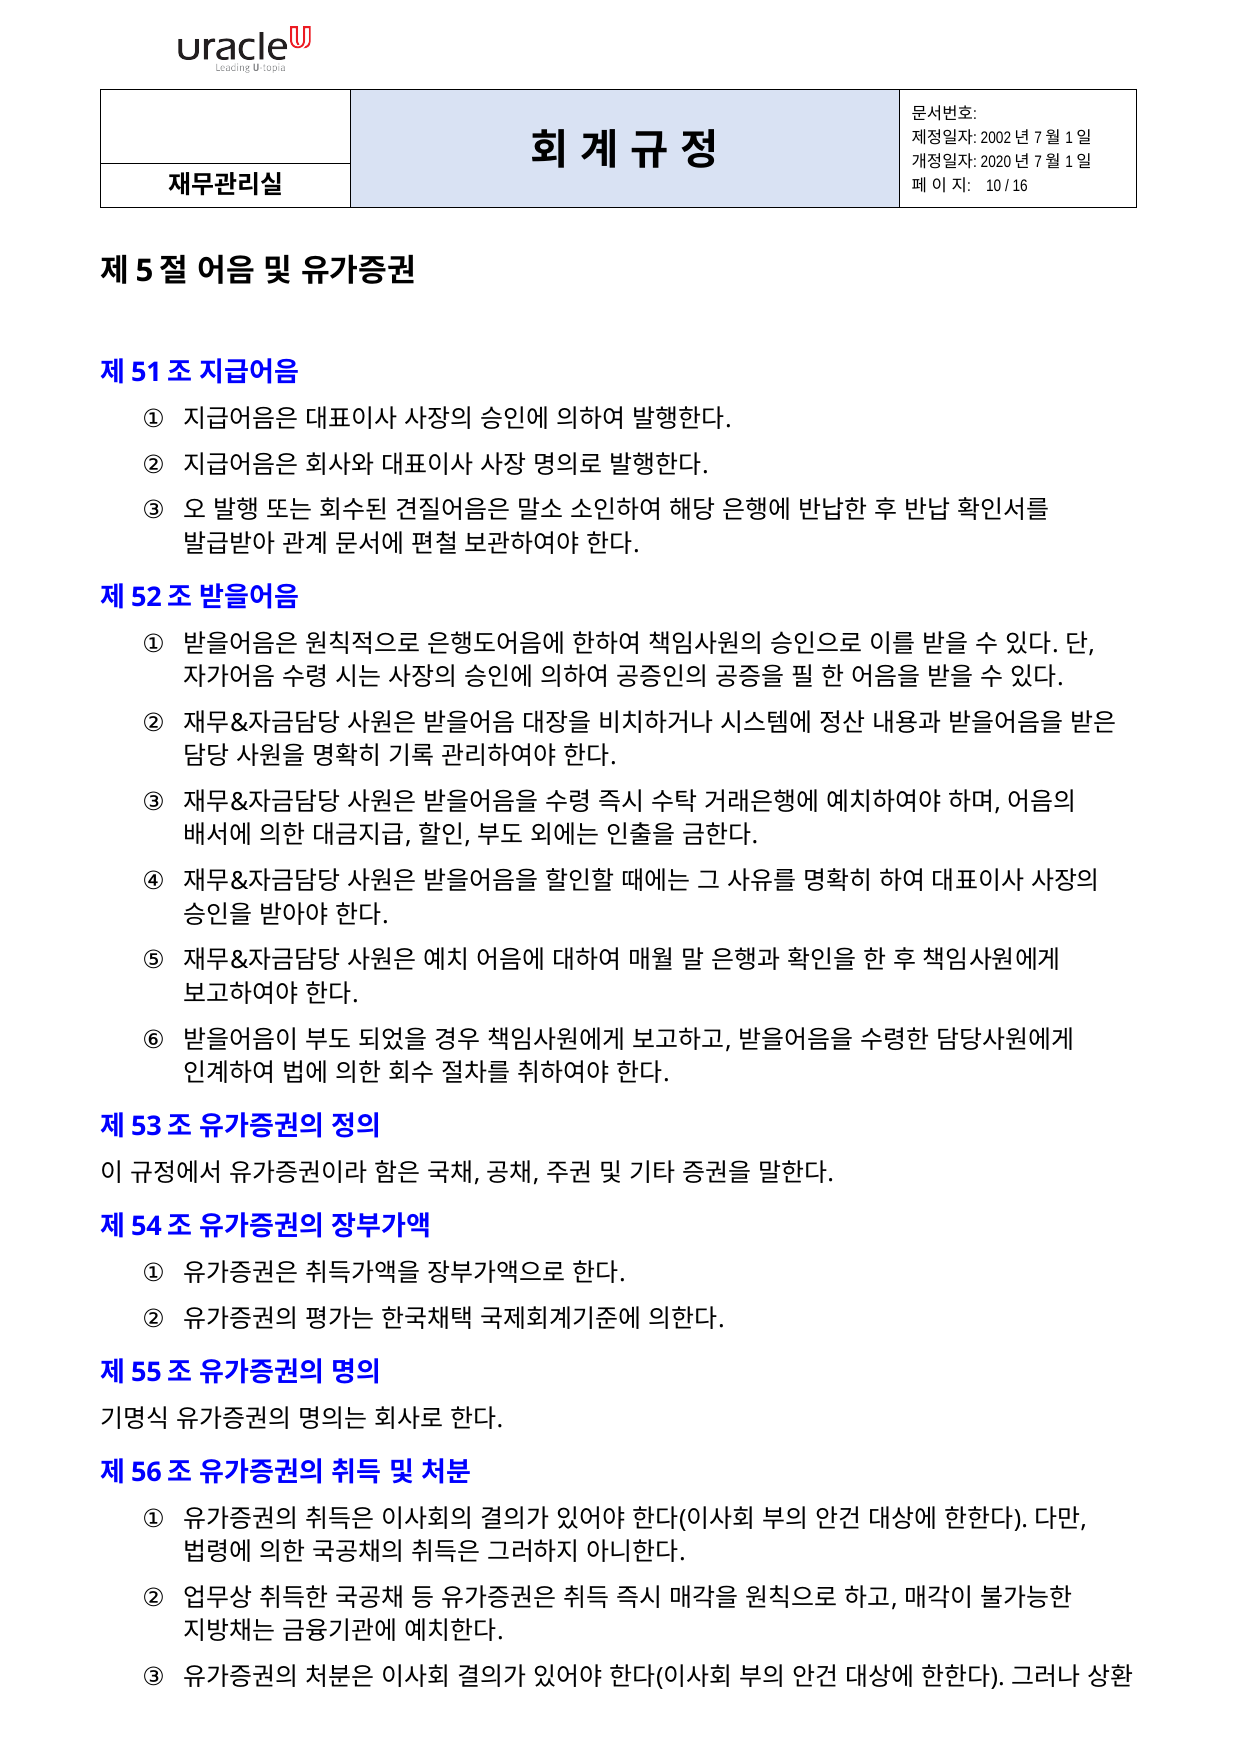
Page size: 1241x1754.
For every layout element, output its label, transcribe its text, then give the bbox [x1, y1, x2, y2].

text 제5절 어음 및 유가증권 [100, 255, 1140, 288]
list 업무상 취득한 국공채 등 유가증권은 취득 즉시 매각을 원칙으로 하고, 매각이 불가능한 지방채는 금융기관에 예치한다. [142, 1580, 1140, 1646]
list 유가증권의 평가는 한국채택 국제회계기준에 의한다. [142, 1301, 1140, 1334]
text 기명식 유가증권의 명의는 회사로 한다. [100, 1401, 1140, 1434]
list 받을어음이 부도 되었을 경우 책임사원에게 보고하고, 받을어음을 수령한 담당사원에게 인계하여 법에 의한 회수 절차를 취하여야 한다. [142, 1021, 1140, 1088]
list 지급어음은 회사와 대표이사 사장 명의로 발행한다. [142, 446, 1140, 480]
list 유가증권은 취득가액을 장부가액으로 한다. [142, 1255, 1140, 1288]
picture [178, 26, 311, 73]
list 재무&자금담당 사원은 받을어음 대장을 비치하거나 시스템에 정산 내용과 받을어음을 받은 담당 사원을 명확히 기록 관리하여야 한다. [142, 705, 1140, 771]
text 제53조 유가증권의 정의 [100, 1109, 1140, 1142]
list 받을어음은 원칙적으로 은행도어음에 한하여 책임사원의 승인으로 이를 받을 수 있다. 단, 자가어음 수령 시는 사장의 승인에 의하여 공증인의 공증을 필 한 어음을 받을 수 있다. [142, 626, 1140, 692]
text 제51조 지급어음 [100, 355, 1140, 388]
text 이 규정에서 유가증권이라 함은 국채, 공채, 주권 및 기타 증권을 말한다. [100, 1155, 1140, 1188]
list 오 발행 또는 회수된 견질어음은 말소 소인하여 해당 은행에 반납한 후 반납 확인서를 발급받아 관계 문서에 편철 보관하여야 한다. [142, 492, 1140, 559]
list 재무&자금담당 사원은 예치 어음에 대하여 매월 말 은행과 확인을 한 후 책임사원에게 보고하여야 한다. [142, 942, 1140, 1009]
list 유가증권의 취득은 이사회의 결의가 있어야 한다(이사회 부의 안건 대상에 한한다). 다만, 법령에 의한 국공채의 취득은 그러하지 아니한다. [142, 1501, 1140, 1567]
text 제55조 유가증권의 명의 [100, 1355, 1140, 1388]
text 제54조 유가증권의 장부가액 [100, 1209, 1140, 1242]
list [142, 1659, 1140, 1692]
list 지급어음은 대표이사 사장의 승인에 의하여 발행한다. [142, 401, 1140, 434]
text 제56조 유가증권의 취득 및 처분 [100, 1455, 1140, 1488]
text 제52조 받을어음 [100, 580, 1140, 613]
list 재무&자금담당 사원은 받을어음을 할인할 때에는 그 사유를 명확히 하여 대표이사 사장의 승인을 받아야 한다. [142, 863, 1140, 930]
list 재무&자금담당 사원은 받을어음을 수령 즉시 수탁 거래은행에 예치하여야 하며, 어음의 배서에 의한 대금지급, 할인, 부도 외에는 인출을 금한다. [142, 784, 1140, 851]
